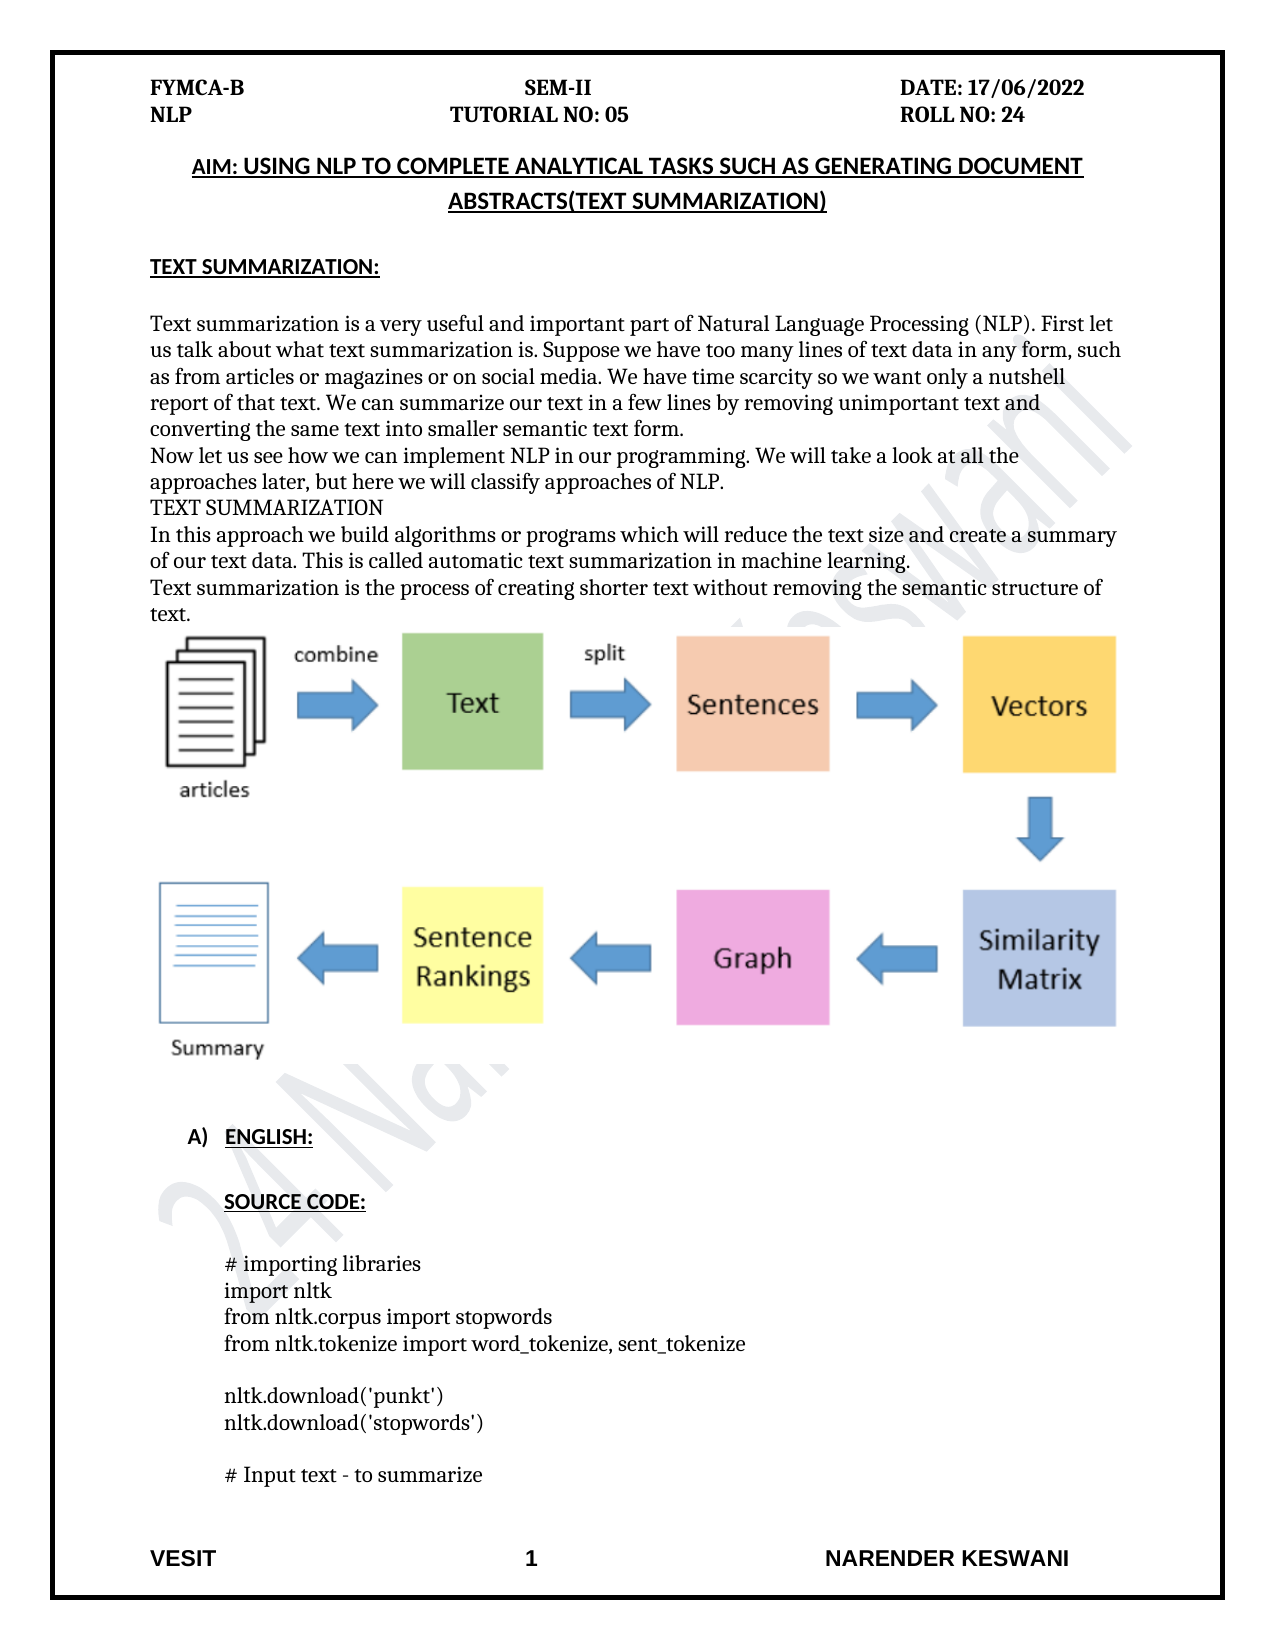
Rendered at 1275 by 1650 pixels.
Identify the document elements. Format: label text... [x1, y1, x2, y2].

text from nltk.tokenize import word_tokenize, sent_tokenize [224, 1330, 1125, 1357]
text # importing libraries [224, 1251, 1125, 1278]
text from nltk.corpus import stopwords [224, 1304, 1125, 1330]
list ENGLISH: [187, 1122, 1125, 1151]
text In this approach we build algorithms or programs which will reduce the text size and create a summary of our text data. This is called automatic text summarization in machine learning. Text summarization is the process of creating shorter text without removing the semantic structure of text. [150, 522, 1125, 627]
text Now let us see how we can implement NLP in our programming. We will take a look at all the approaches later, but here we will classify approaches of NLP. [150, 442, 1125, 495]
text Text summarization is a very useful and important part of Natural Language Processing (NLP). First let us talk about what text summarization is. Suppose we have too many lines of text data in any form, such as from articles or magazines or on social media. We have time scarcity so we want only a nutshell report of that text. We can summarize our text in a few lines by removing unimportant text and converting the same text into smaller semantic text form. [150, 311, 1125, 442]
text import nltk [224, 1278, 1125, 1304]
text nltk.download('stopwords') [224, 1409, 1125, 1436]
picture [150, 627, 1125, 1064]
text TEXT SUMMARIZATION [150, 495, 1125, 522]
text # Input text - to summarize [224, 1462, 1125, 1488]
text nltk.download('punkt') [224, 1383, 1125, 1409]
text SOURCE CODE: [224, 1187, 1125, 1215]
text TEXT SUMMARIZATION: [150, 252, 1125, 280]
text AIM: USING NLP TO COMPLETE ANALYTICAL TASKS SUCH AS GENERATING DOCUMENT ABSTRACTS(TEXT SUMMARIZATION) [150, 150, 1125, 216]
